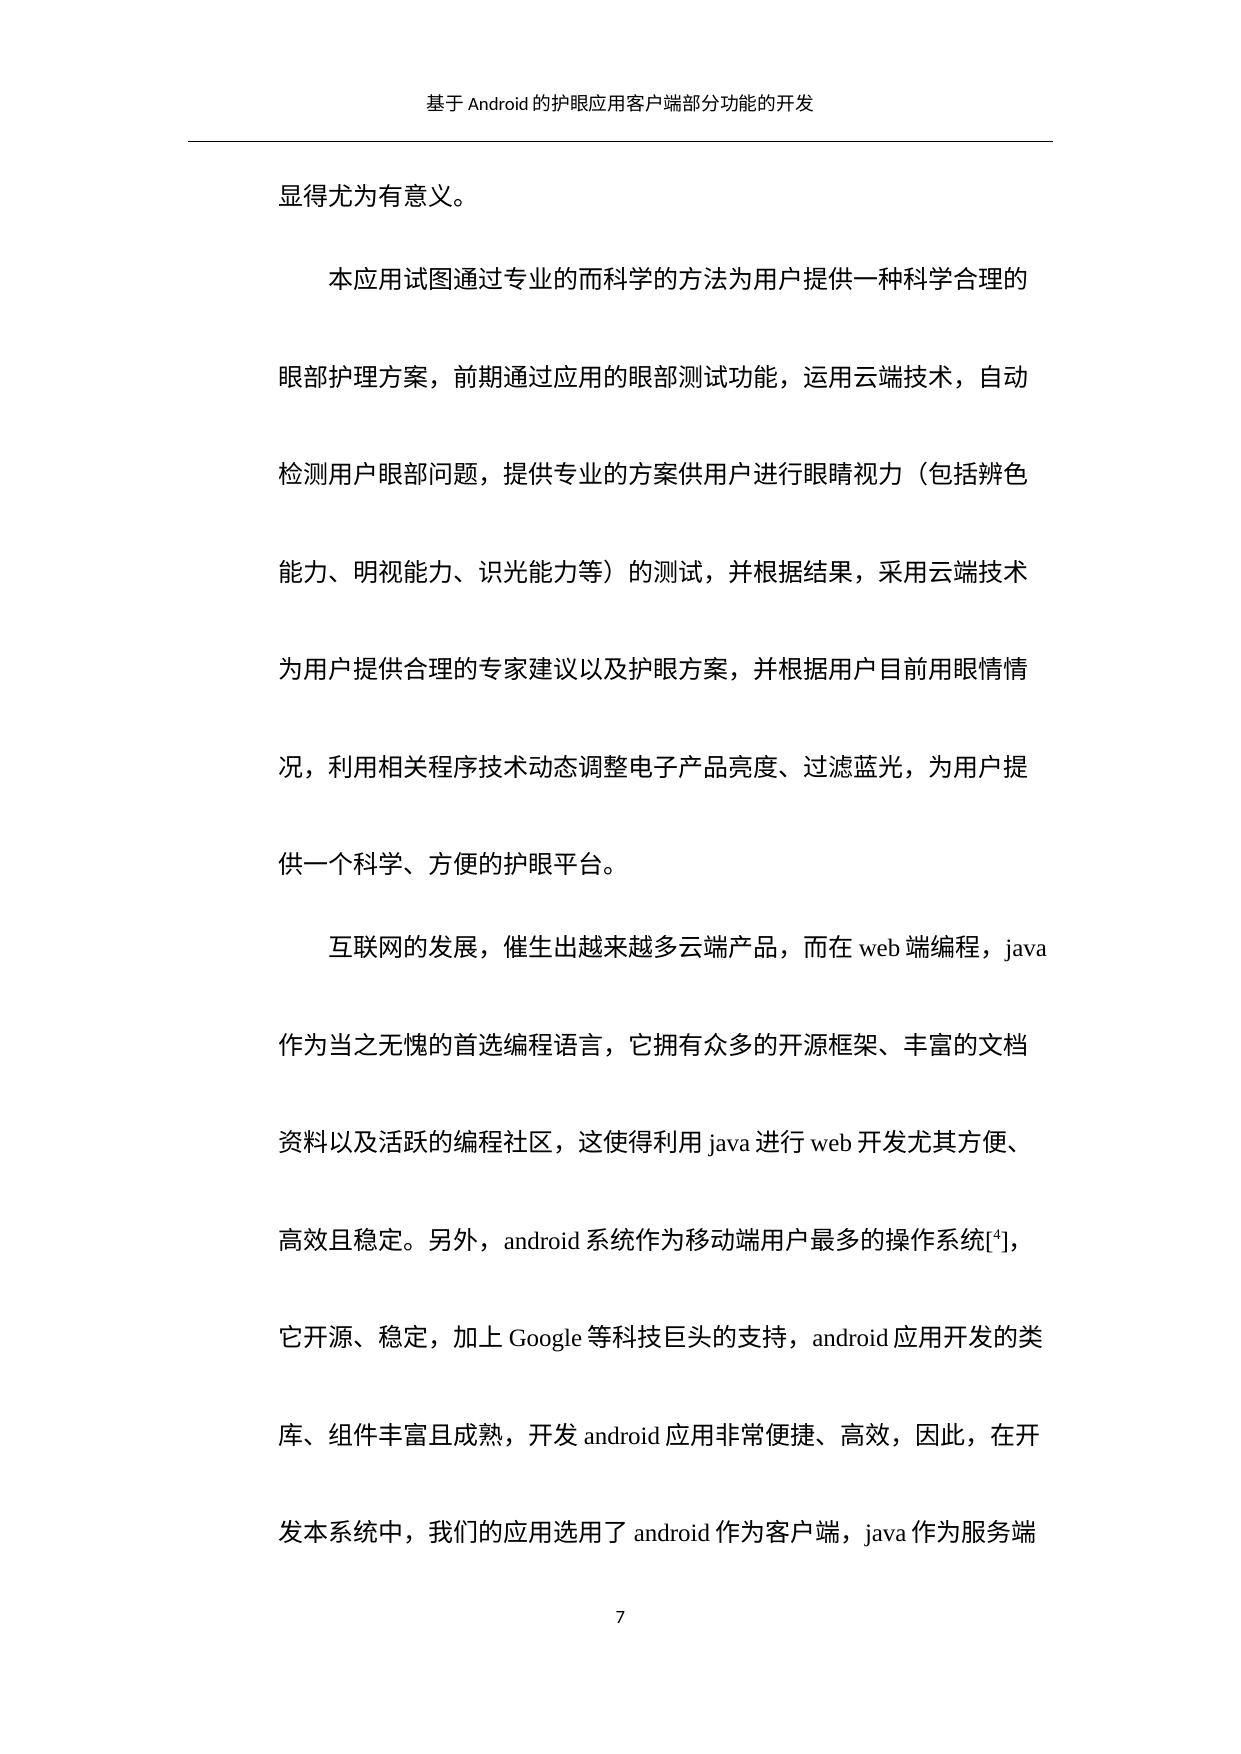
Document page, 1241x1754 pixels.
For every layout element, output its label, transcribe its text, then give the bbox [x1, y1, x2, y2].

list 本应用试图通过专业的而科学的方法为用户提供一种科学合理的眼部护理方案，前期通过应用的眼部测试功能，运用云端技术，自动检测用户眼部问题，提供专业的方案供用户进行眼睛视力（包括辨色能力、明视能力、识光能力等）的测试，并根据结果，采用云端技术为用户提供合理的专家建议以及护眼方案，并根据用户目前用眼情情况，利用相关程序技术动态调整电子产品亮度、过滤蓝光，为用户提供一个科学、方便的护眼平台。 [278, 245, 1053, 895]
